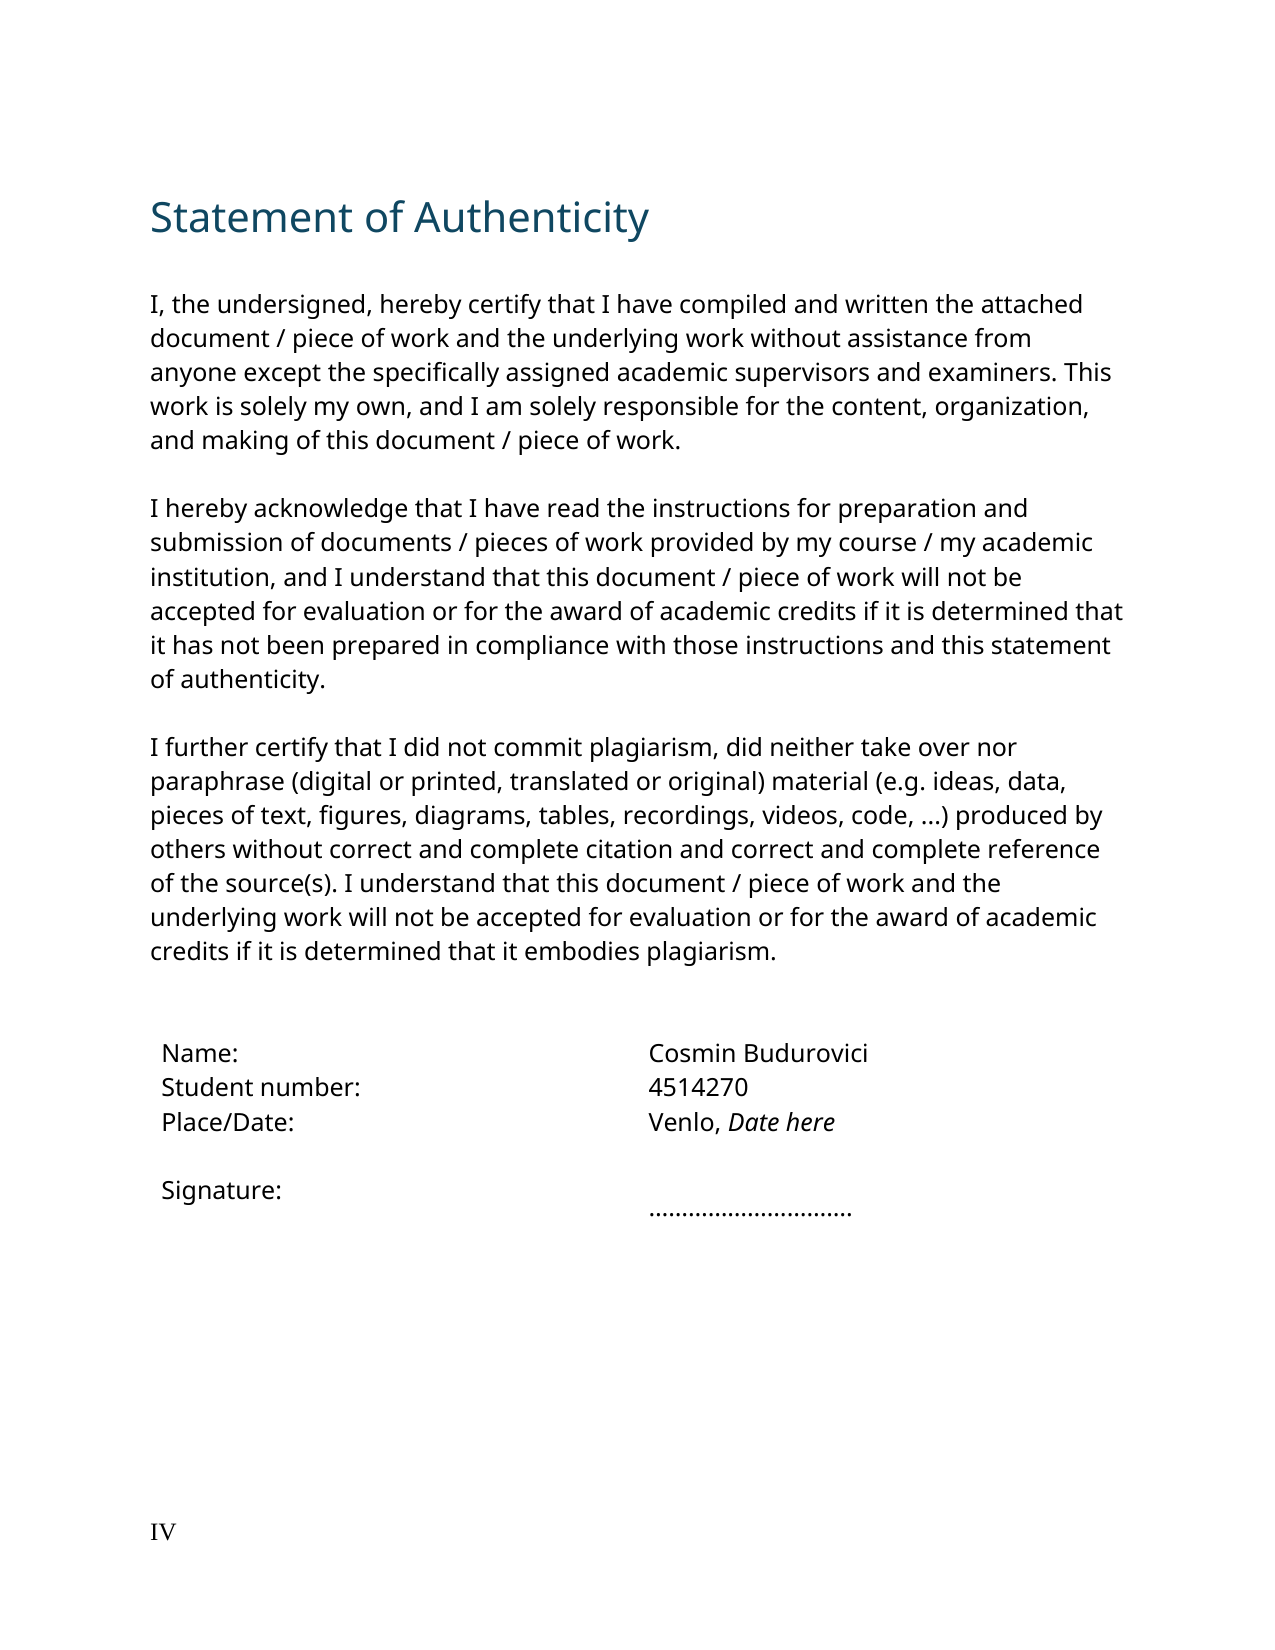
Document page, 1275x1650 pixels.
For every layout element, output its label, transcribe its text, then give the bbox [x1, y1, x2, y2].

text I, the undersigned, hereby certify that I have compiled and written the attached document / piece of work and the underlying work without assistance from anyone except the specifically assigned academic supervisors and examiners. This work is solely my own, and I am solely responsible for the content, organization, and making of this document / piece of work. [150, 287, 1125, 457]
table_header Name: Student number: Place/Date: Signature: [150, 1036, 637, 1223]
text I hereby acknowledge that I have read the instructions for preparation and submission of documents / pieces of work provided by my course / my academic institution, and I understand that this document / piece of work will not be accepted for evaluation or for the award of academic credits if it is determined that it has not been prepared in compliance with those instructions and this statement of authenticity. [150, 491, 1125, 695]
text I further certify that I did not commit plagiarism, did neither take over nor paraphrase (digital or printed, translated or original) material (e.g. ideas, data, pieces of text, figures, diagrams, tables, recordings, videos, code, ...) produced by others without correct and complete citation and correct and complete reference of the source(s). I understand that this document / piece of work and the underlying work will not be accepted for evaluation or for the award of academic credits if it is determined that it embodies plagiarism. [150, 729, 1125, 968]
subtitle Statement of Authenticity [150, 187, 1125, 244]
table_header Cosmin Budurovici 4514270 Venlo, Date here …………………………. [637, 1036, 1124, 1223]
